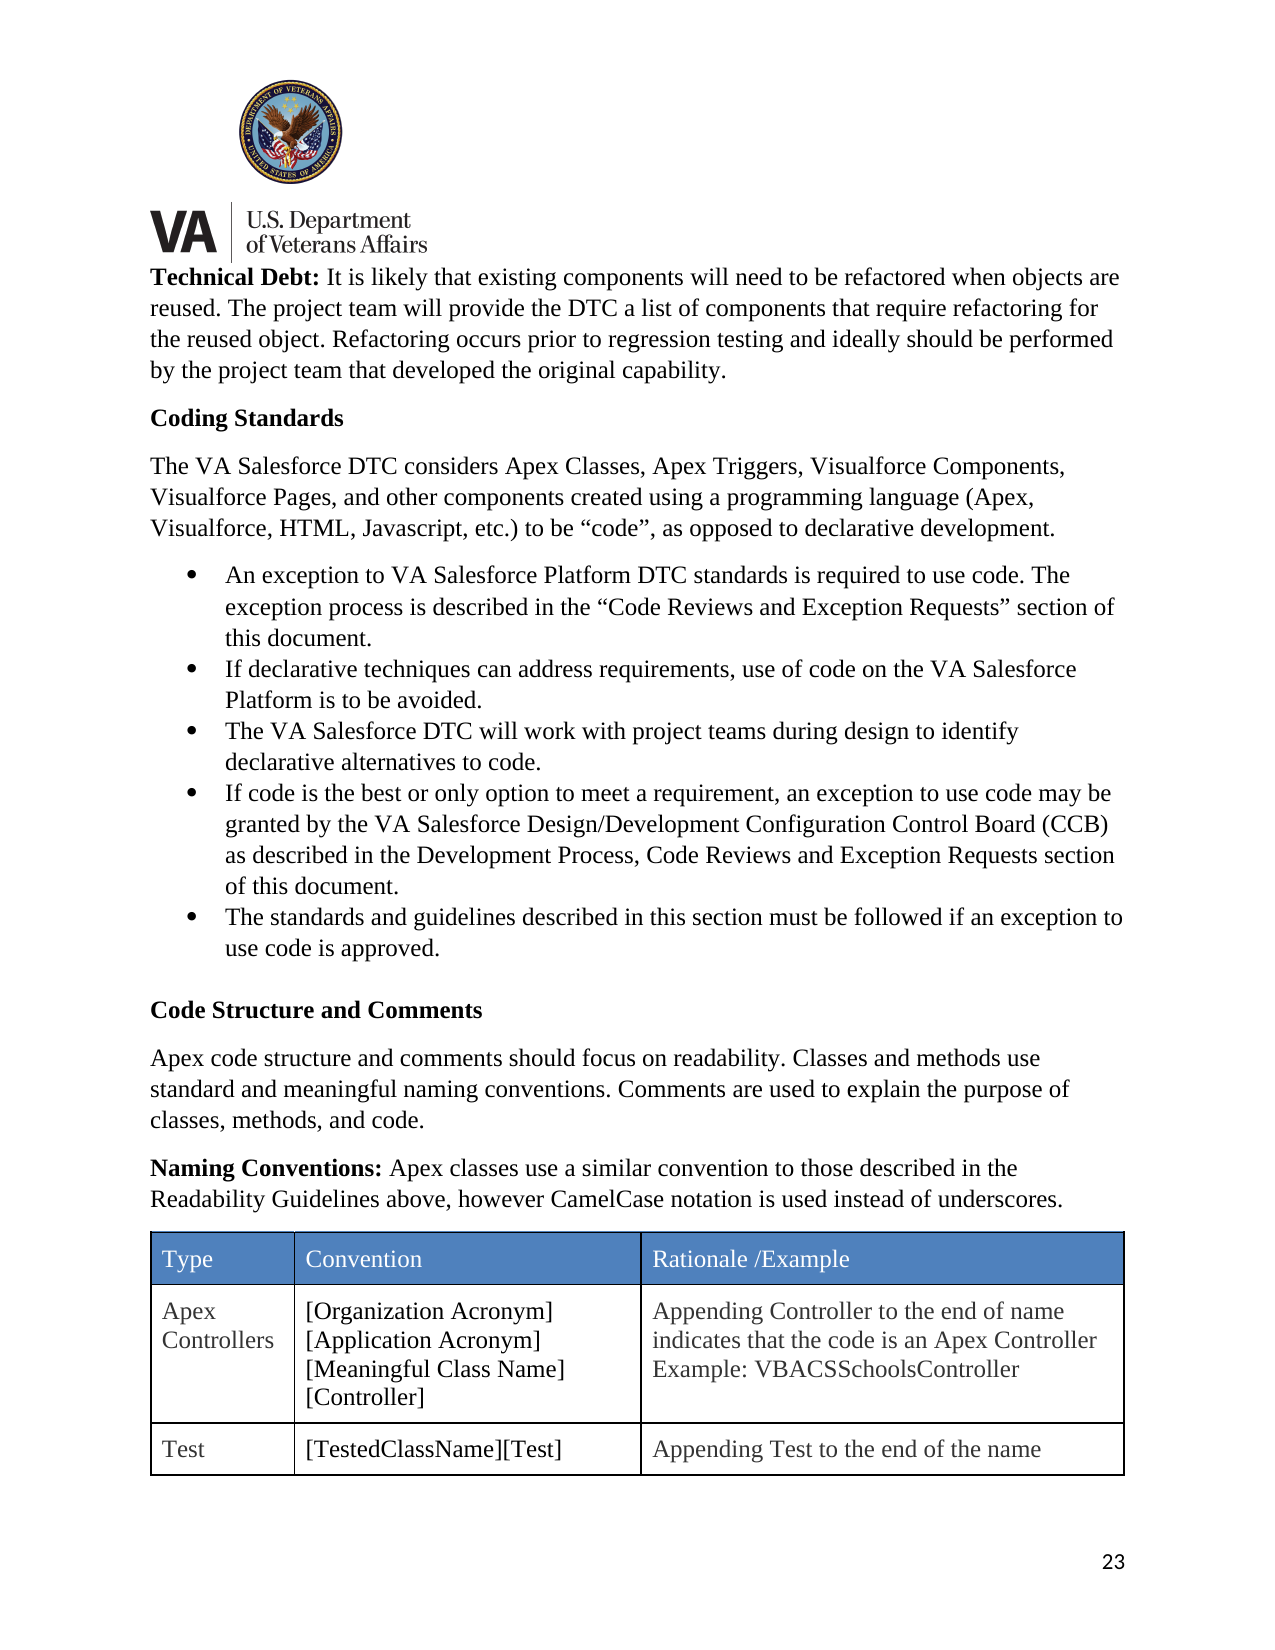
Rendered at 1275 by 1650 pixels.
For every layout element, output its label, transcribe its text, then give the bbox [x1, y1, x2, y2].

list If code is the best or only option to meet a requirement, an exception to use code may be granted by the VA Salesforce Design/Development Configuration Control Board (CCB) as described in the Development Process, Code Reviews and Exception Requests section of this document. [187, 778, 1125, 900]
list Code Structure and Comments [150, 995, 1125, 1024]
text Naming Conventions: Apex classes use a similar convention to those described in the Readability Guidelines above, however CamelCase notation is used instead of underscores. [150, 1153, 1125, 1212]
table_header Rationale /Example [642, 1233, 1123, 1284]
table_cell Appending Test to the end of the name indicates the code is a Test class Example: VBACSSchoolsControllerTest [642, 1424, 1123, 1474]
list The standards and guidelines described in this section must be followed if an exception to use code is approved. [187, 902, 1125, 962]
text Coding Standards [150, 403, 1125, 432]
table_cell [Organization Acronym][Application Acronym][Meaningful Class Name][Controller] [295, 1285, 640, 1422]
table_cell [TestedClassName][Test] [295, 1424, 640, 1474]
table_cell Apex Controllers [152, 1285, 294, 1422]
table_header Type [152, 1233, 294, 1284]
text The VA Salesforce DTC considers Apex Classes, Apex Triggers, Visualforce Components, Visualforce Pages, and other components created using a programming language (Apex, Visualforce, HTML, Javascript, etc.) to be “code”, as opposed to declarative development. [150, 451, 1125, 542]
text Technical Debt: It is likely that existing components will need to be refactored when objects are reused. The project team will provide the DTC a list of components that require refactoring for the reused object. Refactoring occurs prior to regression testing and ideally should be performed by the project team that developed the original capability. [150, 262, 1125, 384]
list An exception to VA Salesforce Platform DTC standards is required to use code. The exception process is described in the “Code Reviews and Exception Requests” section of this document. [187, 561, 1125, 651]
list If declarative techniques can address requirements, use of code on the VA Salesforce Platform is to be avoided. [187, 654, 1125, 713]
text Apex code structure and comments should focus on readability. Classes and methods use standard and meaningful naming conventions. Comments are used to explain the purpose of classes, methods, and code. [150, 1043, 1125, 1134]
table_cell Test Classes [152, 1424, 294, 1474]
list The VA Salesforce DTC will work with project teams during design to identify declarative alternatives to code. [187, 716, 1125, 776]
picture [150, 75, 427, 263]
table_cell Appending Controller to the end of name indicates that the code is an Apex Controller Example: VBACSSchoolsController [642, 1285, 1123, 1422]
table_header Convention [295, 1233, 640, 1284]
